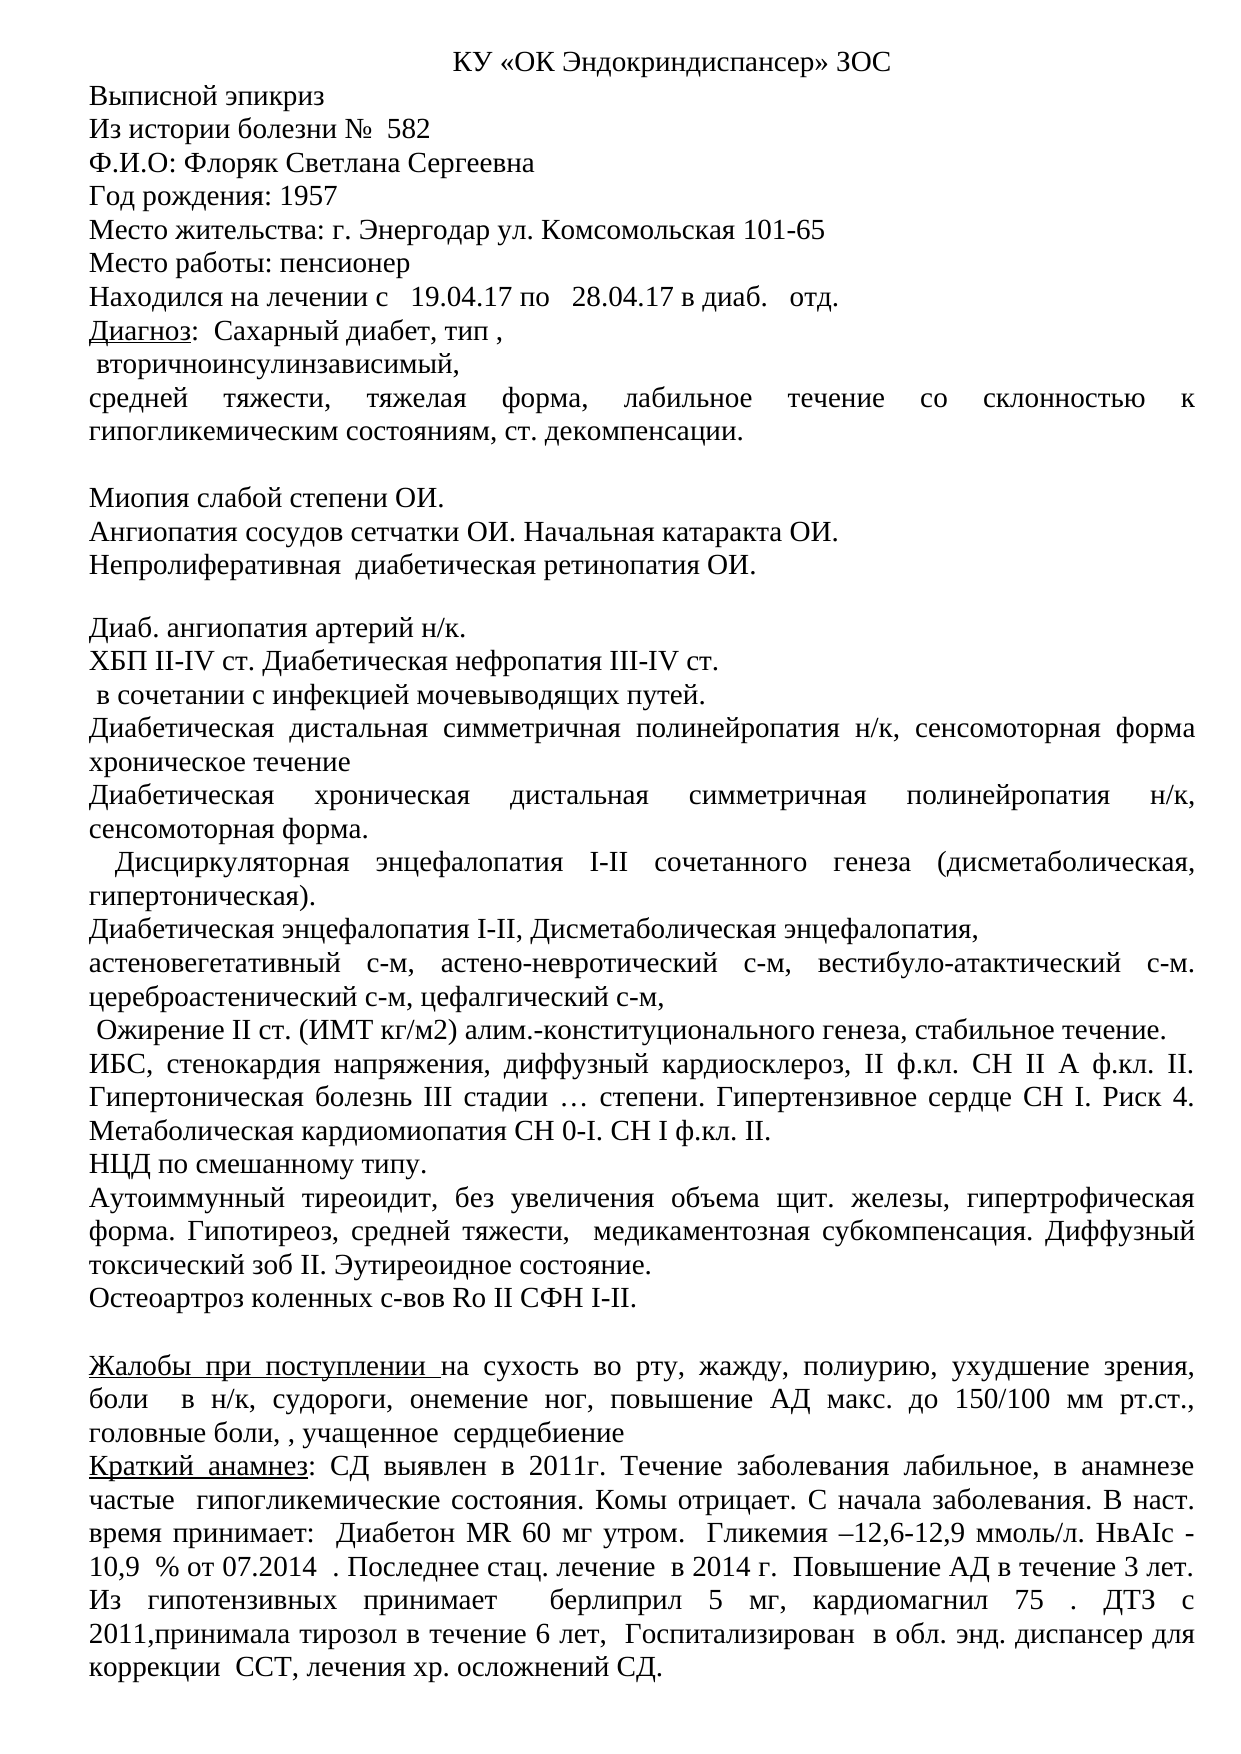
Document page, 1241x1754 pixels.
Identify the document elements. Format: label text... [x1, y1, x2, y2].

text Ожирение II ст. (ИМТ кг/м2) алим.-конституционального генеза, стабильное течение. [89, 1012, 1196, 1046]
text Место жительства: г. Энергодар ул. Комсомольская 101-65 [89, 212, 1196, 246]
text НЦД по смешанному типу. [89, 1146, 1196, 1180]
text в сочетании с инфекцией мочевыводящих путей. [89, 677, 1196, 710]
text вторичноинсулинзависимый, [89, 346, 1196, 380]
text Жалобы при поступлении на сухость во рту, жажду, полиурию, ухудшение зрения, боли в н/к, судороги, онемение ног, повышение АД макс. до 150/100 мм рт.ст., головные боли, , учащенное сердцебиение [89, 1348, 1196, 1448]
text Миопия слабой степени ОИ. [89, 480, 1196, 514]
text Год рождения: 1957 [89, 178, 1196, 212]
text Диагноз: Сахарный диабет, тип , [89, 313, 1196, 346]
text Остеоартроз коленных с-вов Rо II СФН I-II. [89, 1281, 1196, 1314]
text Дисциркуляторная энцефалопатия I-II сочетанного генеза (дисметаболическая, гипертоническая). [89, 844, 1196, 912]
text Диаб. ангиопатия артерий н/к. [89, 610, 1196, 643]
text Диабетическая энцефалопатия I-II, Дисметаболическая энцефалопатия, [89, 912, 1196, 945]
text астеновегетативный с-м, астено-невротический с-м, вестибуло-атактический с-м. цереброастенический с-м, цефалгический с-м, [89, 945, 1196, 1012]
subtitle Из истории болезни № 582 [89, 111, 1196, 145]
text Диабетическая хроническая дистальная симметричная полинейропатия н/к, сенсомоторная форма. [89, 777, 1196, 844]
subtitle Выписной эпикриз [89, 78, 1202, 111]
text Находился на лечении с 19.04.17 по 28.04.17 в диаб. отд. [89, 279, 1196, 313]
text Место работы: пенсионер [89, 246, 1196, 279]
text ИБС, стенокардия напряжения, диффузный кардиосклероз, II ф.кл. СН II А ф.кл. II. Гипертоническая болезнь III стадии … степени. Гипертензивное сердце СН I. Риск 4. Метаболическая кардиомиопатия СН 0-I. СН I ф.кл. II. [89, 1046, 1196, 1146]
subtitle Ф.И.О: Флоряк Светлана Сергеевна [89, 145, 1196, 178]
text средней тяжести, тяжелая форма, лабильное течение со склонностью к гипогликемическим состояниям, ст. декомпенсации. [89, 380, 1196, 447]
text Краткий анамнез: СД выявлен в 2011г. Течение заболевания лабильное, в анамнезе частые гипогликемические состояния. Комы отрицает. С начала заболевания. В наст. время принимает: Диабетон MR 60 мг утром. Гликемия –12,6-12,9 ммоль/л. НвАIс -10,9 % от 07.2014 . Последнее стац. лечение в 2014 г. Повышение АД в течение 3 лет. Из гипотензивных принимает берлиприл 5 мг, кардиомагнил 75 . ДТЗ с 2011,принимала тирозол в течение 6 лет, Госпитализирован в обл. энд. диспансер для коррекции ССТ, лечения хр. осложнений СД. [89, 1448, 1196, 1683]
text ХБП II-IV ст. Диабетическая нефропатия III-IV ст. [89, 643, 1196, 677]
text Непролиферативная диабетическая ретинопатия ОИ. [89, 547, 1196, 581]
text Аутоиммунный тиреоидит, без увеличения объема щит. железы, гипертрофическая форма. Гипотиреоз, средней тяжести, медикаментозная субкомпенсация. Диффузный токсический зоб II. Эутиреоидное состояние. [89, 1180, 1196, 1281]
text Диабетическая дистальная симметричная полинейропатия н/к, сенсомоторная форма хроническое течение [89, 710, 1196, 777]
text Ангиопатия сосудов сетчатки ОИ. Начальная катаракта ОИ. [89, 514, 1196, 547]
